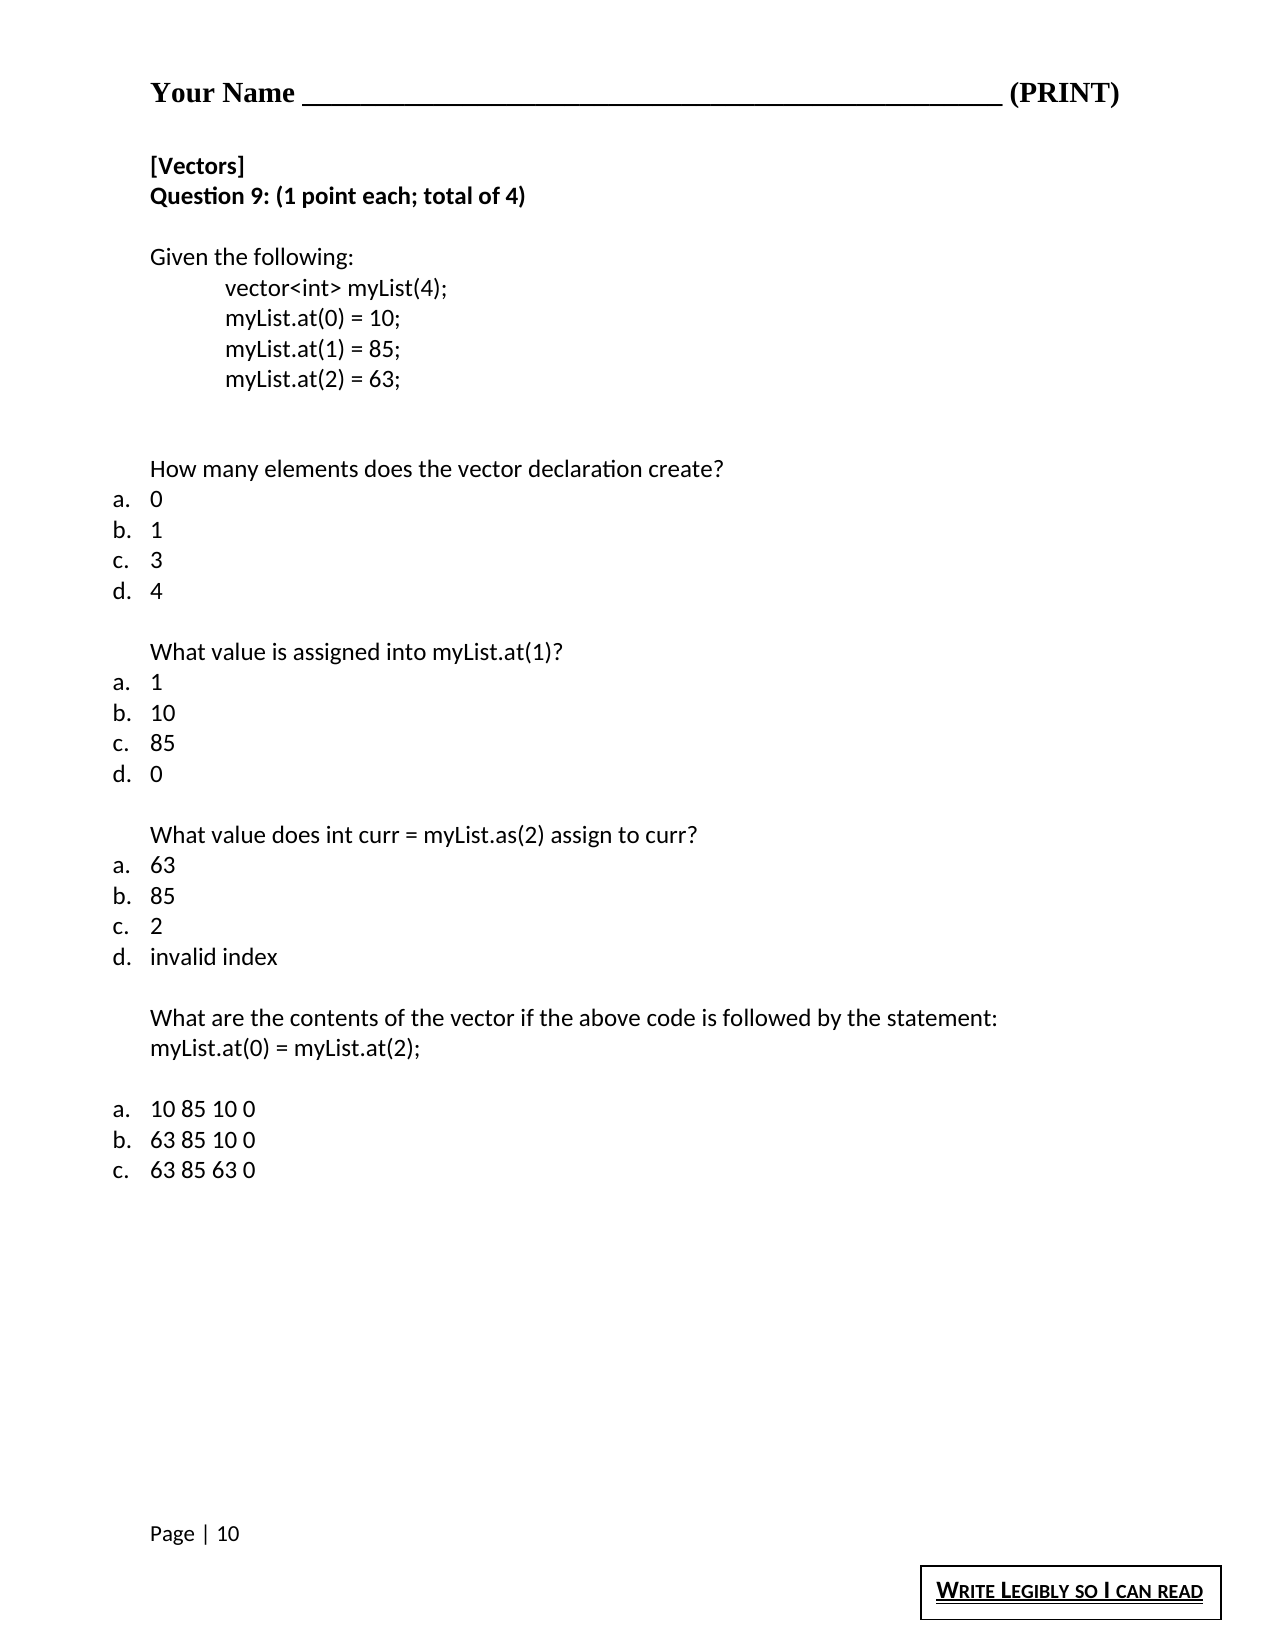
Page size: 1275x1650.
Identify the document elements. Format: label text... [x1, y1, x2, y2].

list 63 85 10 0 [112, 1124, 1125, 1155]
text Given the following: [150, 242, 1125, 272]
text What value does int curr = myList.as(2) assign to curr? [150, 819, 1125, 849]
text What are the contents of the vector if the above code is followed by the statement: [150, 1002, 1125, 1033]
list 1 [112, 514, 1125, 544]
text How many elements does the vector declaration create? [150, 453, 1125, 483]
list 63 85 63 0 [112, 1155, 1125, 1185]
list invalid index [112, 941, 1125, 972]
list 85 [112, 880, 1125, 911]
text Question 9: (1 point each; total of 4) [150, 181, 1125, 211]
list 1 [112, 666, 1125, 697]
list 0 [112, 758, 1125, 788]
text myList.at(1) = 85; [150, 333, 1125, 364]
list 63 [112, 849, 1125, 880]
list 4 [112, 575, 1125, 605]
text [Vectors] [150, 150, 1125, 181]
list 10 85 10 0 [112, 1094, 1125, 1124]
text What value is assigned into myList.at(1)? [150, 636, 1125, 666]
list 3 [112, 544, 1125, 575]
list 0 [112, 483, 1125, 514]
text vector<int> myList(4); [150, 272, 1125, 303]
list 10 [112, 697, 1125, 727]
text myList.at(0) = myList.at(2); [150, 1033, 1125, 1063]
list 2 [112, 911, 1125, 941]
text myList.at(2) = 63; [150, 364, 1125, 394]
list 85 [112, 727, 1125, 758]
text myList.at(0) = 10; [150, 303, 1125, 333]
